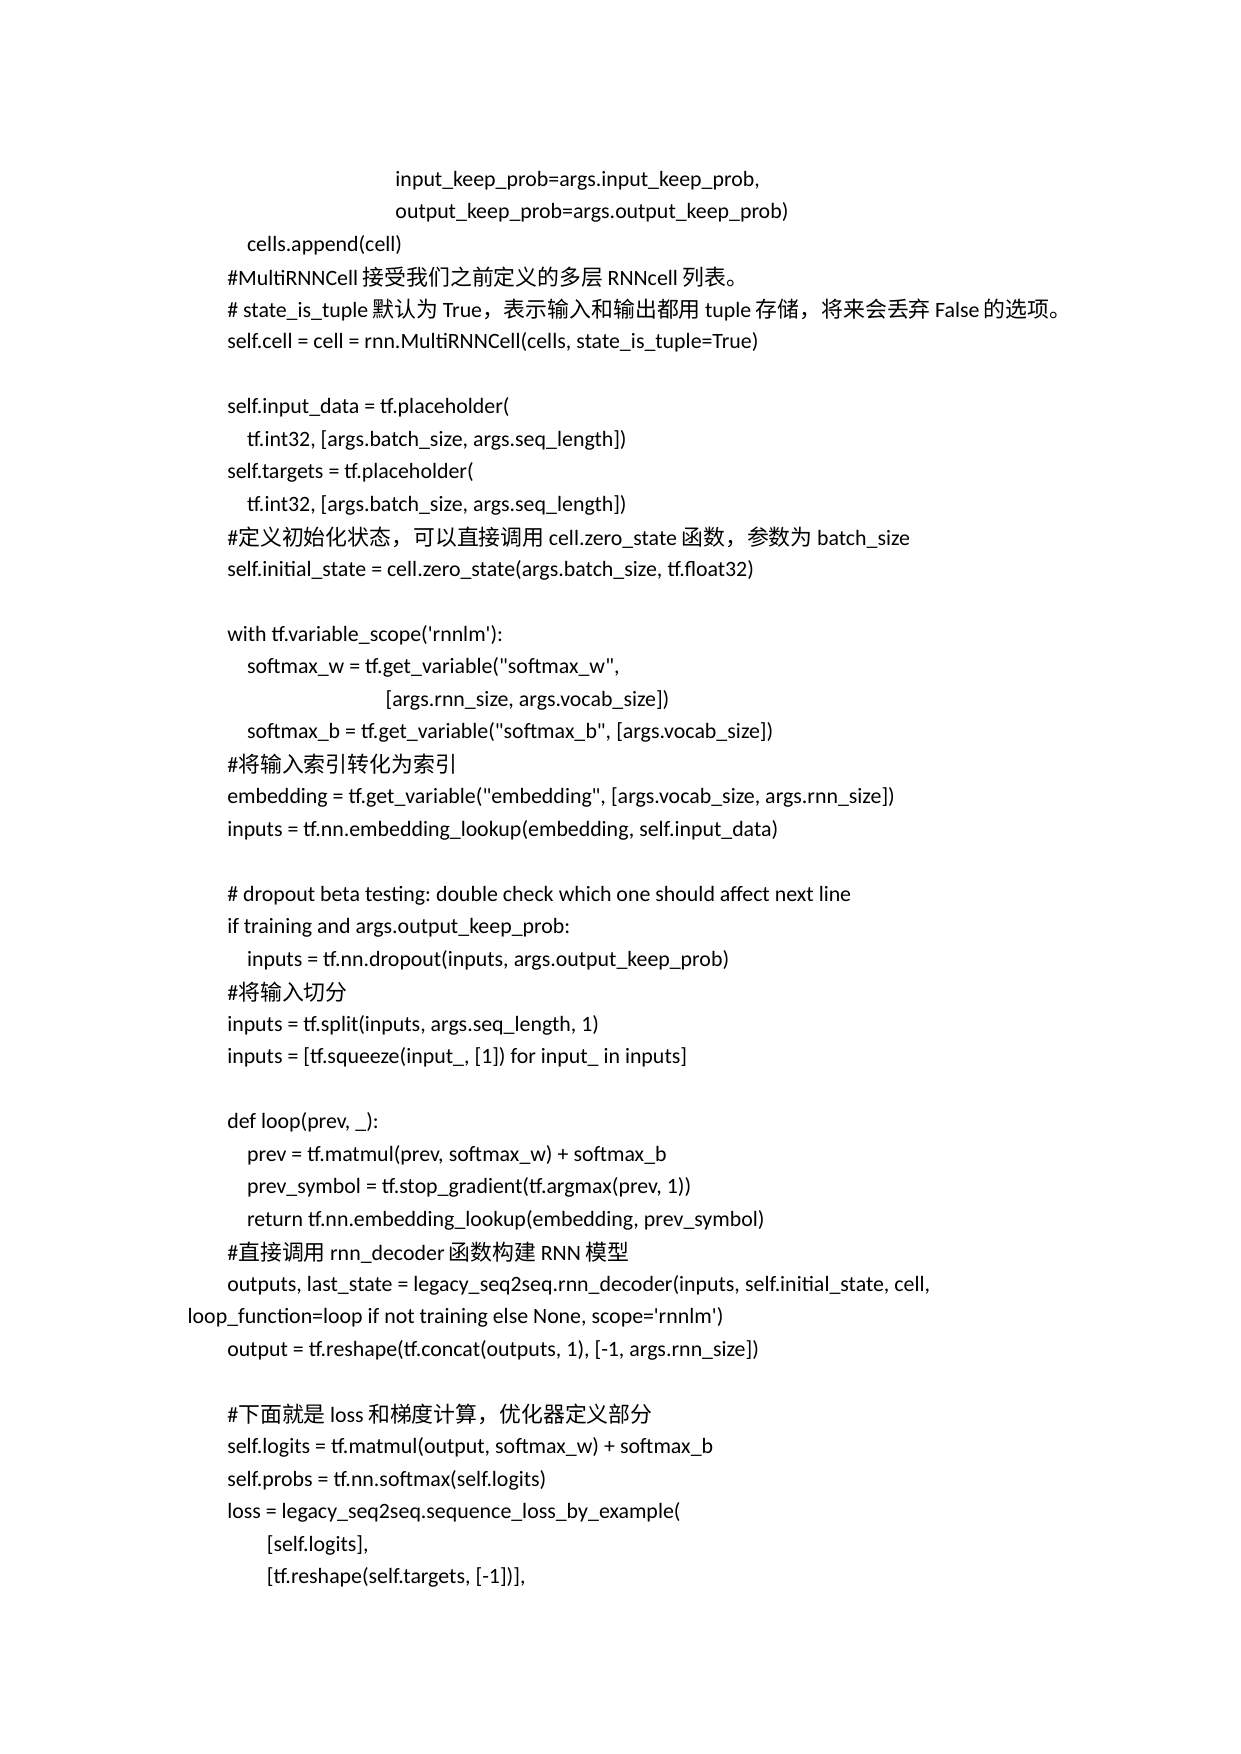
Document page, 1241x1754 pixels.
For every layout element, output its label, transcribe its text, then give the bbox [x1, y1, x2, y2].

text #定义初始化状态，可以直接调用cell.zero_state函数，参数为batch_size [187, 519, 1053, 552]
text tf.int32, [args.batch_size, args.seq_length]) [187, 422, 1053, 454]
text embedding = tf.get_variable("embedding", [args.vocab_size, args.rnn_size]) [187, 779, 1053, 812]
text def loop(prev, _): [187, 1104, 1053, 1137]
text output_keep_prob=args.output_keep_prob) [187, 194, 1053, 227]
text self.targets = tf.placeholder( [187, 454, 1053, 487]
text softmax_w = tf.get_variable("softmax_w", [187, 649, 1053, 682]
text output = tf.reshape(tf.concat(outputs, 1), [-1, args.rnn_size]) [187, 1332, 1053, 1364]
text [args.rnn_size, args.vocab_size]) [187, 682, 1053, 714]
text softmax_b = tf.get_variable("softmax_b", [args.vocab_size]) [187, 714, 1053, 747]
text [tf.reshape(self.targets, [-1])], [187, 1559, 1053, 1592]
text loss = legacy_seq2seq.sequence_loss_by_example( [187, 1494, 1053, 1527]
text self.initial_state = cell.zero_state(args.batch_size, tf.float32) [187, 552, 1053, 584]
text #直接调用rnn_decoder函数构建RNN模型 [187, 1234, 1053, 1267]
text prev = tf.matmul(prev, softmax_w) + softmax_b [187, 1137, 1053, 1169]
text # dropout beta testing: double check which one should affect next line [187, 877, 1053, 909]
text inputs = tf.nn.embedding_lookup(embedding, self.input_data) [187, 812, 1053, 844]
text input_keep_prob=args.input_keep_prob, [187, 162, 1053, 194]
text tf.int32, [args.batch_size, args.seq_length]) [187, 487, 1053, 519]
text inputs = tf.split(inputs, args.seq_length, 1) [187, 1007, 1053, 1039]
text inputs = tf.nn.dropout(inputs, args.output_keep_prob) [187, 942, 1053, 974]
text cells.append(cell) [187, 227, 1053, 259]
text #将输入切分 [187, 974, 1053, 1007]
text #下面就是loss和梯度计算，优化器定义部分 [187, 1397, 1053, 1429]
text [self.logits], [187, 1527, 1053, 1559]
text # state_is_tuple默认为True，表示输入和输出都用tuple存储，将来会丢弃False的选项。 [187, 292, 1053, 324]
text if training and args.output_keep_prob: [187, 909, 1053, 942]
text #将输入索引转化为索引 [187, 747, 1053, 779]
text return tf.nn.embedding_lookup(embedding, prev_symbol) [187, 1202, 1053, 1234]
text self.probs = tf.nn.softmax(self.logits) [187, 1462, 1053, 1494]
text with tf.variable_scope('rnnlm'): [187, 617, 1053, 649]
text prev_symbol = tf.stop_gradient(tf.argmax(prev, 1)) [187, 1169, 1053, 1202]
text self.logits = tf.matmul(output, softmax_w) + softmax_b [187, 1429, 1053, 1462]
text self.input_data = tf.placeholder( [187, 389, 1053, 422]
text outputs, last_state = legacy_seq2seq.rnn_decoder(inputs, self.initial_state, cell, loop_function=loop if not training else None, scope='rnnlm') [187, 1267, 1053, 1332]
text #MultiRNNCell接受我们之前定义的多层RNNcell列表。 [187, 259, 1053, 292]
text inputs = [tf.squeeze(input_, [1]) for input_ in inputs] [187, 1039, 1053, 1072]
text self.cell = cell = rnn.MultiRNNCell(cells, state_is_tuple=True) [187, 324, 1053, 357]
